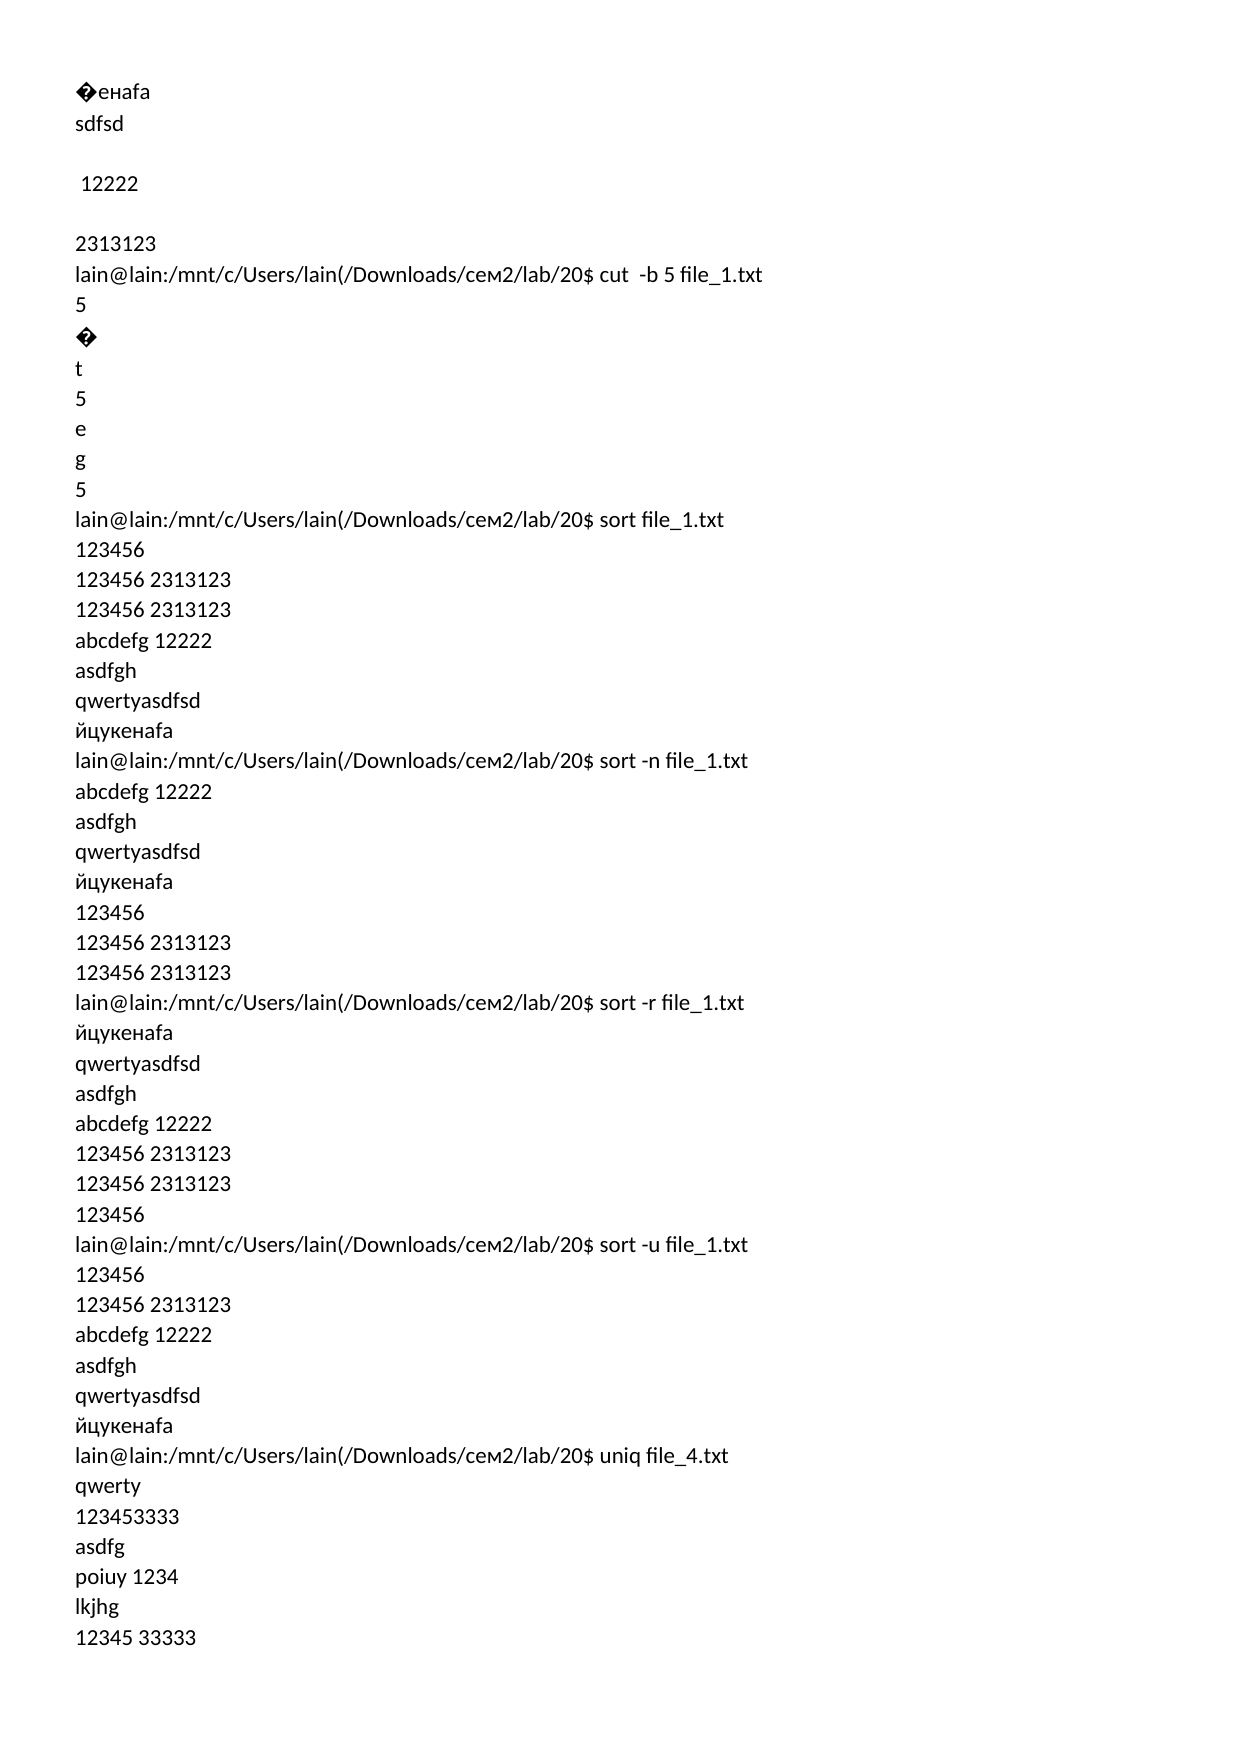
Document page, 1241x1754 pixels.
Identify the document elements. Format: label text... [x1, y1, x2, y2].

list t [75, 354, 1145, 382]
list poiuy 1234 [75, 1562, 1145, 1590]
list 123456 2313123 [75, 1169, 1145, 1198]
list qwertyasdfsd [75, 837, 1145, 865]
list � [75, 320, 1145, 351]
list abcdefg 12222 [75, 1321, 1145, 1349]
list lain@lain:/mnt/c/Users/lain(/Downloads/сем2/lab/20$ sort -n file_1.txt [75, 747, 1145, 775]
list �енafa [75, 75, 1145, 106]
list йцукенafa [75, 716, 1145, 744]
list lain@lain:/mnt/c/Users/lain(/Downloads/сем2/lab/20$ sort -r file_1.txt [75, 988, 1145, 1016]
list 5 [75, 475, 1145, 503]
list 12222 [75, 169, 1145, 197]
list 2313123 [75, 229, 1145, 258]
list lain@lain:/mnt/c/Users/lain(/Downloads/сем2/lab/20$ cut -b 5 file_1.txt [75, 260, 1145, 288]
list asdfgh [75, 656, 1145, 684]
list abcdefg 12222 [75, 777, 1145, 805]
list 123456 2313123 [75, 596, 1145, 624]
list 123456 2313123 [75, 1139, 1145, 1167]
list asdfgh [75, 1351, 1145, 1379]
list 5 [75, 384, 1145, 412]
list e [75, 414, 1145, 442]
list g [75, 444, 1145, 473]
list 123456 2313123 [75, 565, 1145, 593]
list 123456 [75, 1260, 1145, 1288]
list 123456 [75, 535, 1145, 563]
list abcdefg 12222 [75, 626, 1145, 654]
list 123456 [75, 1200, 1145, 1228]
list 123453333 [75, 1502, 1145, 1530]
list qwerty [75, 1472, 1145, 1500]
list lain@lain:/mnt/c/Users/lain(/Downloads/сем2/lab/20$ sort file_1.txt [75, 505, 1145, 533]
list qwertyasdfsd [75, 1049, 1145, 1077]
list йцукенafa [75, 1018, 1145, 1047]
list asdfg [75, 1532, 1145, 1560]
list sdfsd [75, 109, 1145, 137]
list йцукенafa [75, 867, 1145, 896]
list 123456 2313123 [75, 1290, 1145, 1318]
list 123456 2313123 [75, 958, 1145, 986]
list qwertyasdfsd [75, 686, 1145, 714]
list asdfgh [75, 807, 1145, 835]
list asdfgh [75, 1079, 1145, 1107]
list lain@lain:/mnt/c/Users/lain(/Downloads/сем2/lab/20$ uniq file_4.txt [75, 1441, 1145, 1469]
list qwertyasdfsd [75, 1381, 1145, 1409]
list йцукенafa [75, 1411, 1145, 1439]
list lkjhg [75, 1592, 1145, 1621]
list abcdefg 12222 [75, 1109, 1145, 1137]
list 5 [75, 290, 1145, 318]
list lain@lain:/mnt/c/Users/lain(/Downloads/сем2/lab/20$ sort -u file_1.txt [75, 1230, 1145, 1258]
list 12345 33333 [75, 1623, 1145, 1651]
list 123456 2313123 [75, 928, 1145, 956]
list 123456 [75, 898, 1145, 926]
